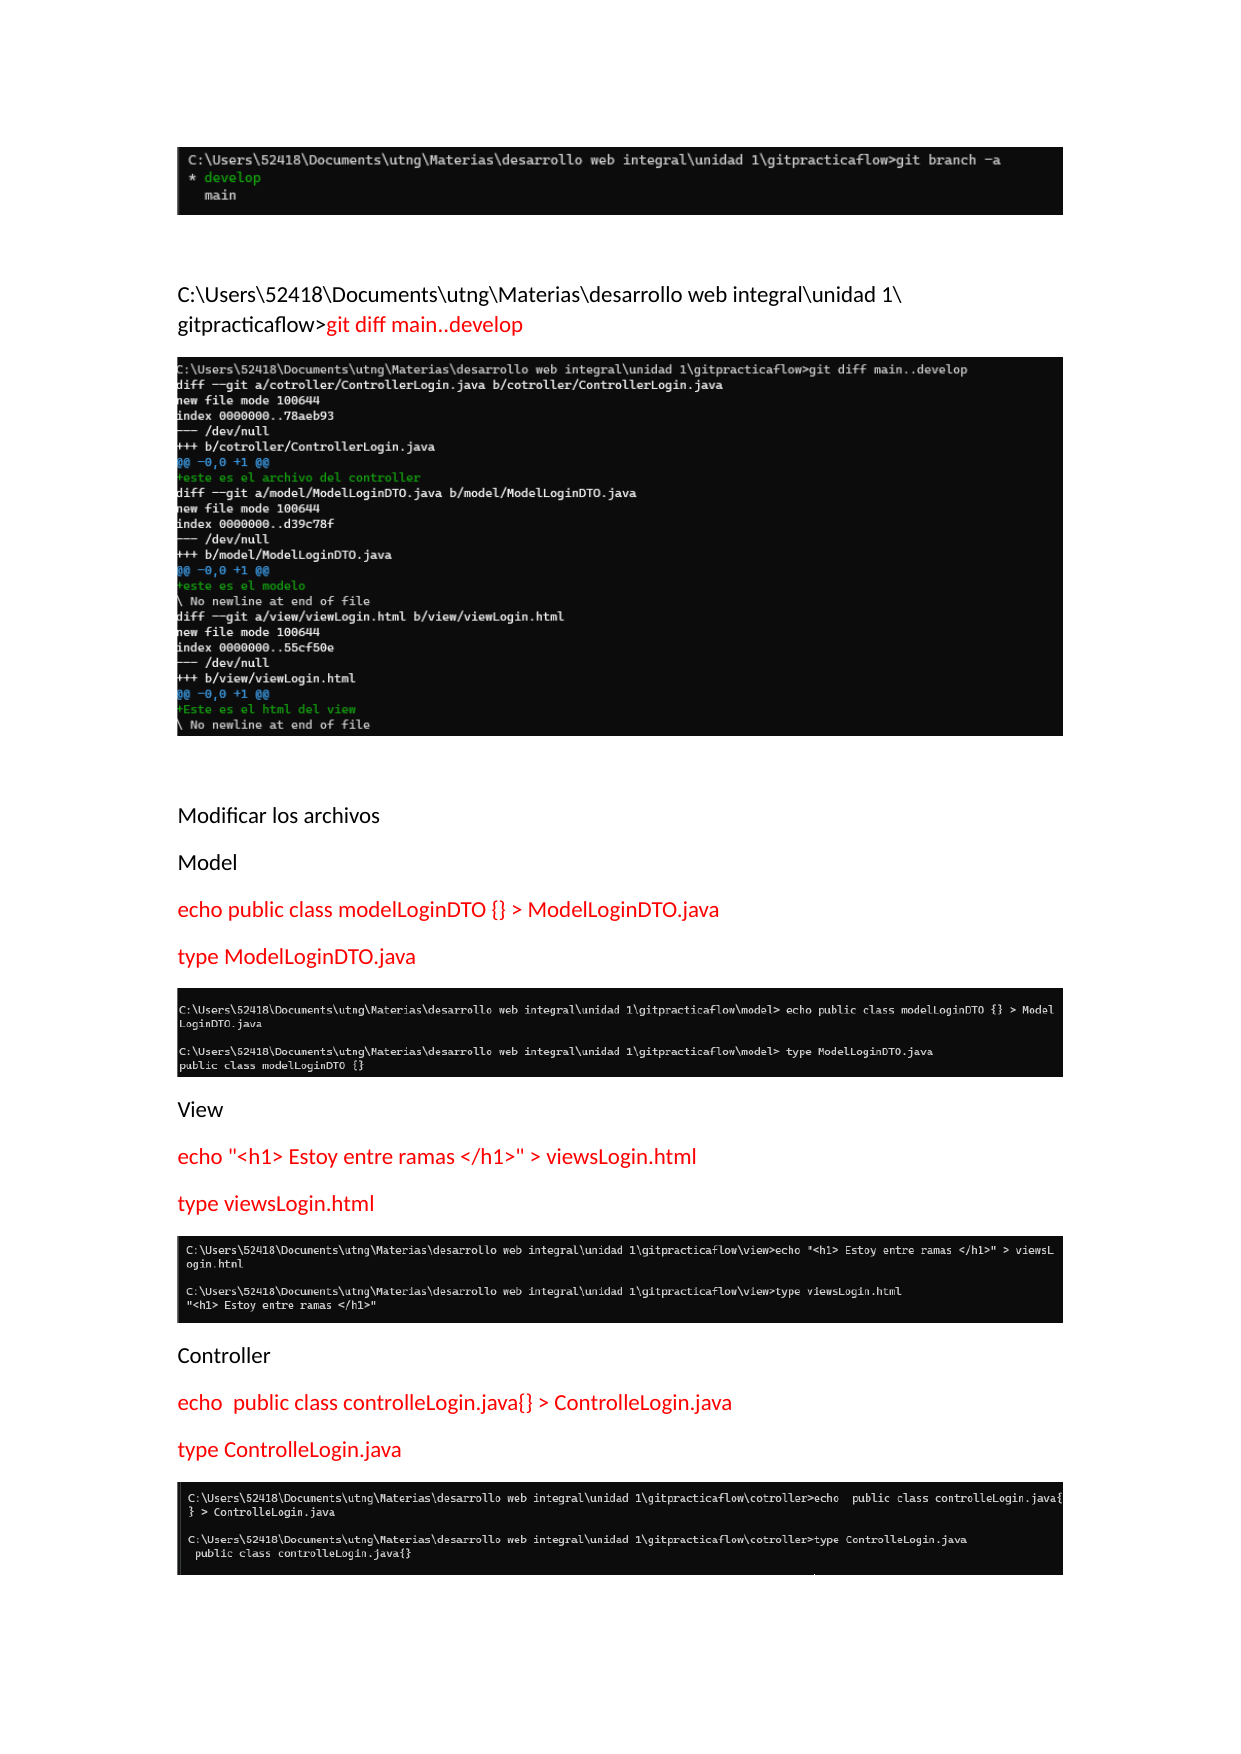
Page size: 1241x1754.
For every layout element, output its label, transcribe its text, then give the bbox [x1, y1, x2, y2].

text C:\Users\52418\Documents\utng\Materias\desarrollo web integral\unidad 1\gitpracticaflow>git diff main..develop [177, 280, 1063, 338]
text echo public class controlleLogin.java{} > ControlleLogin.java [177, 1388, 1063, 1416]
text type ControlleLogin.java [177, 1435, 1063, 1463]
text type viewsLogin.html [177, 1189, 1063, 1217]
picture [177, 147, 1063, 215]
picture [177, 988, 1063, 1077]
text Controller [177, 1341, 1063, 1369]
picture [177, 357, 1063, 736]
text echo "<h1> Estoy entre ramas </h1>" > viewsLogin.html [177, 1142, 1063, 1170]
text Model [177, 848, 1063, 876]
text type ModelLoginDTO.java [177, 942, 1063, 970]
text echo public class modelLoginDTO {} > ModelLoginDTO.java [177, 895, 1063, 923]
text Modificar los archivos [177, 801, 1063, 829]
picture [177, 1236, 1063, 1323]
picture [177, 1482, 1063, 1575]
text View [177, 1095, 1063, 1123]
